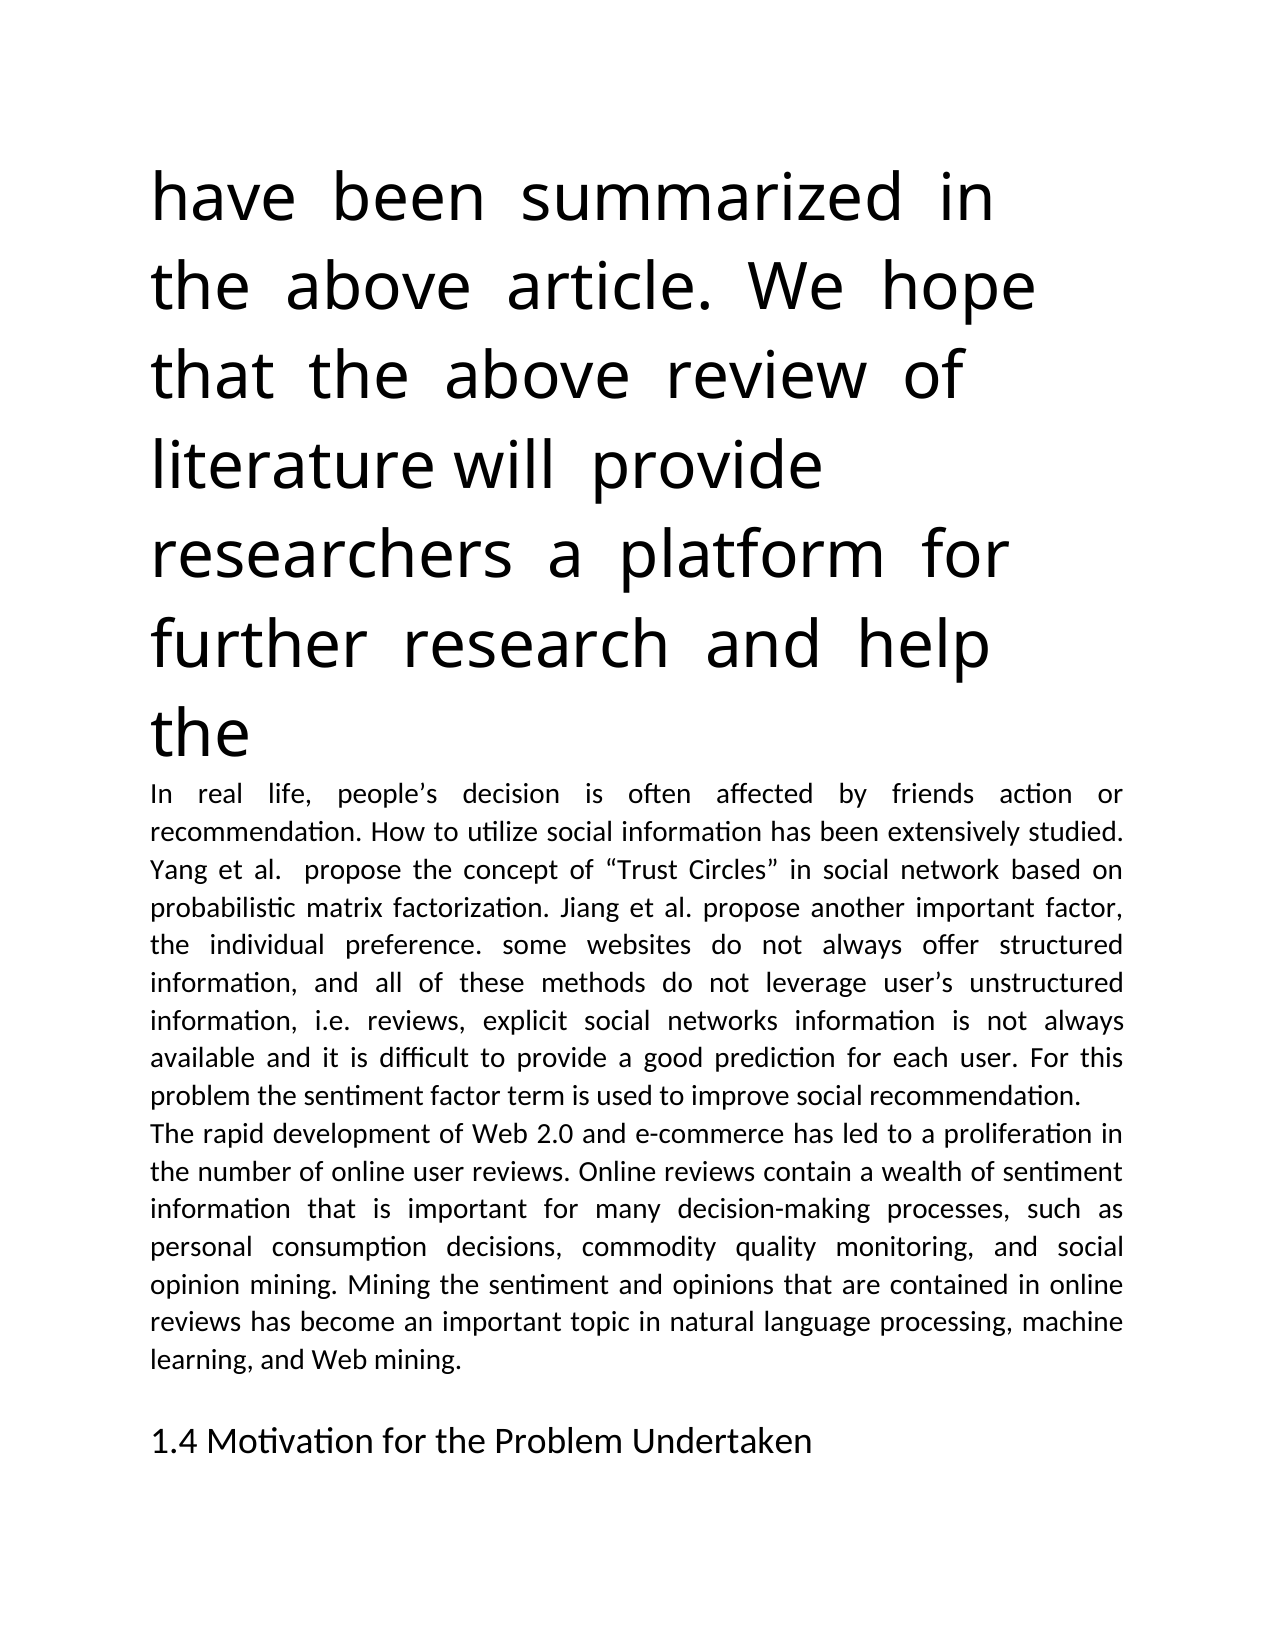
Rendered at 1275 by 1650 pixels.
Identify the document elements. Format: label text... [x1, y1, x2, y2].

list The rapid development of Web 2.0 and e-commerce has led to a proliferation in the number of online user reviews. Online reviews contain a wealth of sentiment information that is important for many decision-making processes, such as personal consumption decisions, commodity quality monitoring, and social opinion mining. Mining the sentiment and opinions that are contained in online reviews has become an important topic in natural language processing, machine learning, and Web mining. [150, 1115, 1125, 1377]
text literature will provide researchers a platform for further research and help the [150, 418, 1125, 776]
list 1.4 Motivation for the Problem Undertaken [150, 1417, 1125, 1462]
text have been summarized in the above article. We hope that the above review of [150, 150, 1125, 418]
list In real life, people’s decision is often affected by friends action or recommendation. How to utilize social information has been extensively studied. Yang et al. propose the concept of “Trust Circles” in social network based on probabilistic matrix factorization. Jiang et al. propose another important factor, the individual preference. some websites do not always offer structured information, and all of these methods do not leverage user’s unstructured information, i.e. reviews, explicit social networks information is not always available and it is difficult to provide a good prediction for each user. For this problem the sentiment factor term is used to improve social recommendation. [150, 776, 1125, 1113]
